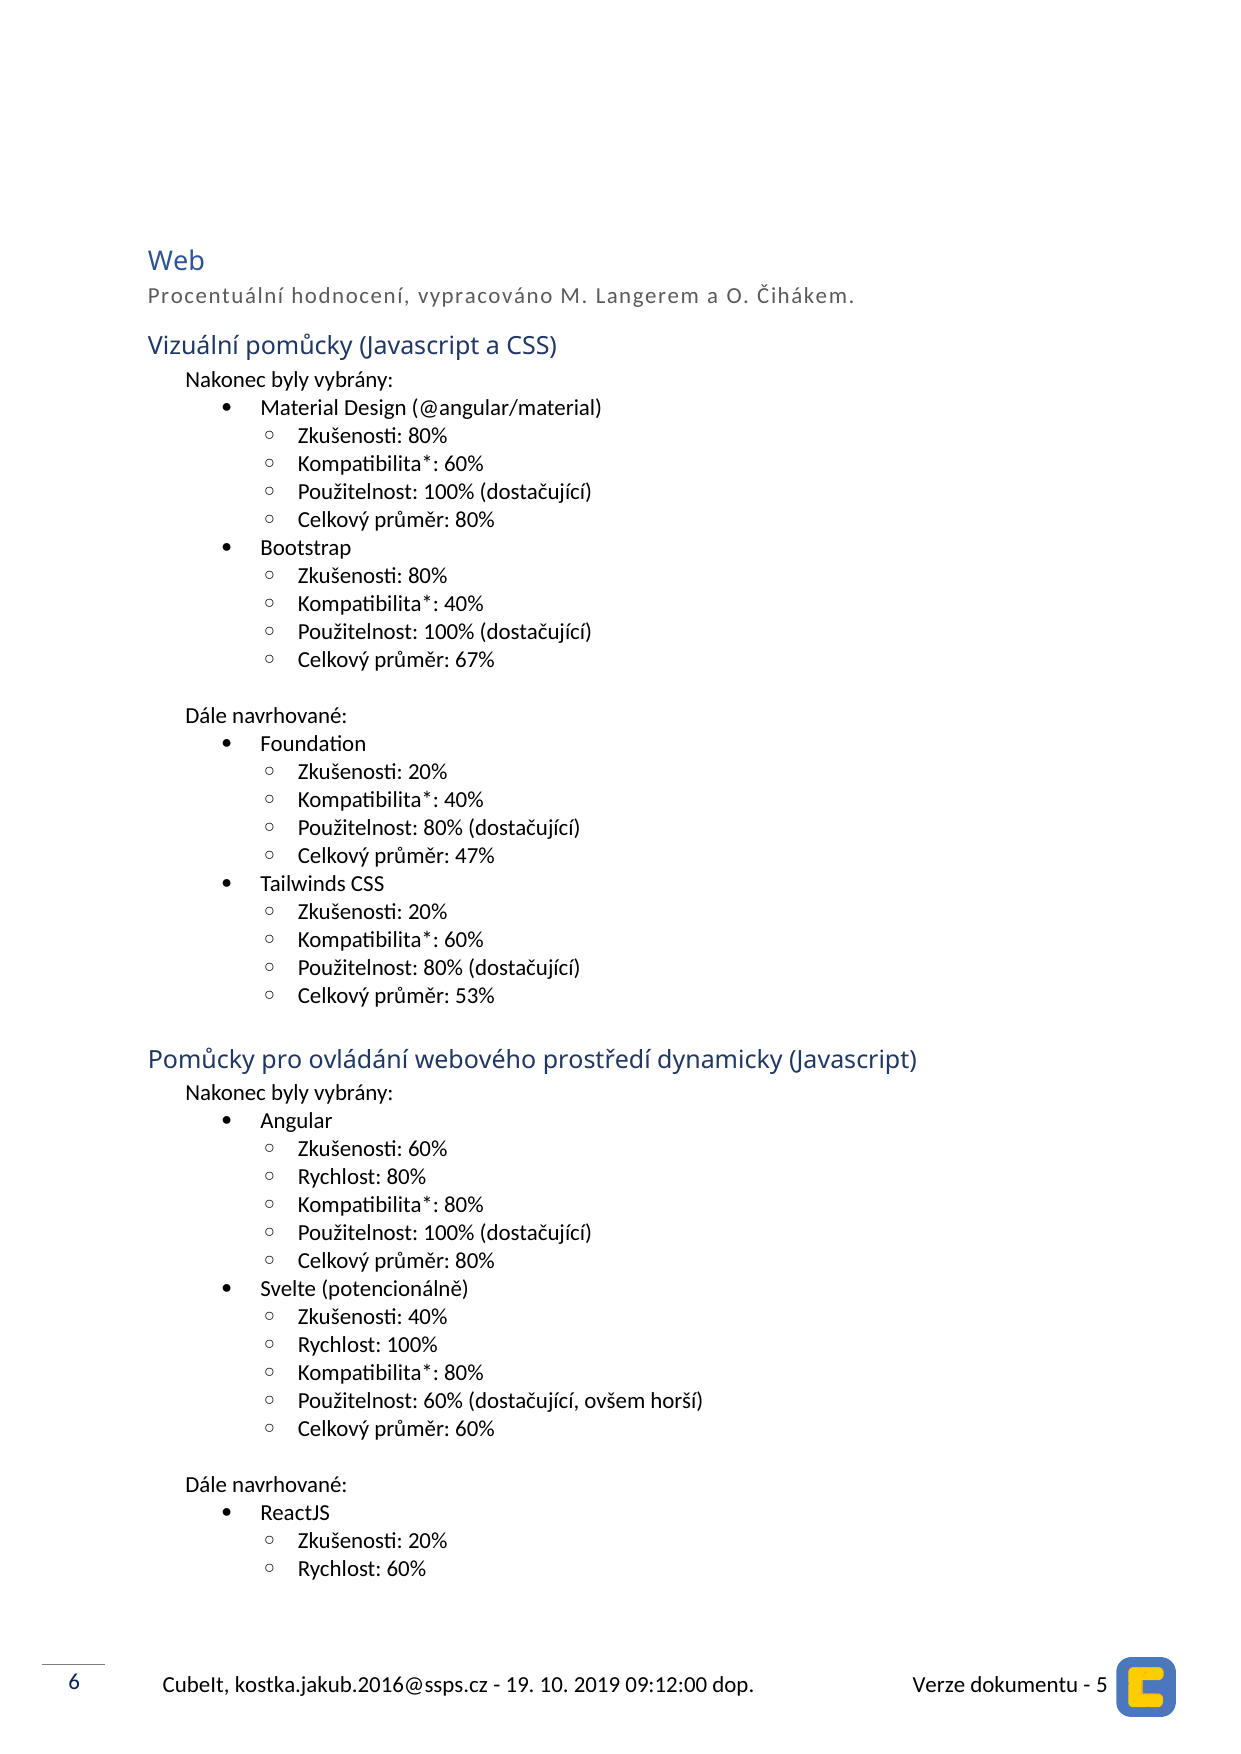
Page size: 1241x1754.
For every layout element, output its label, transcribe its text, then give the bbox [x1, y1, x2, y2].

list Rychlost: 60% [260, 1554, 1122, 1583]
text Nakonec byly vybrány: [185, 1078, 1122, 1106]
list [260, 1386, 1122, 1414]
list Použitelnost: 100% (dostačující) [260, 477, 1122, 505]
list Tailwinds CSS [223, 869, 1122, 897]
list Zkušenosti: 20% [260, 897, 1122, 925]
list Použitelnost: 100% (dostačující) [260, 617, 1122, 645]
list Foundation [223, 729, 1122, 757]
list Celkový průměr: 53% [260, 981, 1122, 1009]
list Použitelnost: 80% (dostačující) [260, 953, 1122, 981]
subtitle Pomůcky pro ovládání webového prostředí dynamicky (Javascript) [148, 1041, 1122, 1076]
list Kompatibilita*: 40% [260, 589, 1122, 617]
text Nakonec byly vybrány: [185, 365, 1122, 393]
list Celkový průměr: 67% [260, 645, 1122, 673]
list Celkový průměr: 60% [260, 1414, 1122, 1442]
list Material Design (@angular/material) [223, 393, 1122, 421]
picture [1116, 1657, 1176, 1717]
list Zkušenosti: 20% [260, 757, 1122, 785]
list Zkušenosti: 40% [260, 1302, 1122, 1330]
list Rychlost: 100% [260, 1330, 1122, 1358]
list Rychlost: 80% [260, 1162, 1122, 1190]
list Angular [223, 1106, 1122, 1134]
list Zkušenosti: 20% [260, 1527, 1122, 1554]
list ReactJS [223, 1498, 1122, 1527]
list Kompatibilita*: 80% [260, 1358, 1122, 1386]
list Svelte (potencionálně) [223, 1274, 1122, 1302]
list Použitelnost: 100% (dostačující) [260, 1218, 1122, 1246]
list Zkušenosti: 60% [260, 1134, 1122, 1162]
list Celkový průměr: 80% [260, 505, 1122, 533]
list Bootstrap [223, 533, 1122, 561]
subtitle Web [148, 241, 1122, 278]
list Celkový průměr: 80% [260, 1246, 1122, 1274]
list Kompatibilita*: 80% [260, 1190, 1122, 1218]
subtitle Procentuální hodnocení, vypracováno M. Langerem a O. Čihákem. [148, 281, 1122, 309]
list Zkušenosti: 80% [260, 561, 1122, 589]
subtitle Vizuální pomůcky (Javascript a CSS) [148, 328, 1122, 362]
text Dále navrhované: [185, 701, 1122, 729]
list Zkušenosti: 80% [260, 421, 1122, 449]
list Kompatibilita*: 60% [260, 449, 1122, 477]
list Kompatibilita*: 40% [260, 785, 1122, 813]
list Kompatibilita*: 60% [260, 925, 1122, 953]
text Dále navrhované: [185, 1471, 1122, 1498]
list Celkový průměr: 47% [260, 841, 1122, 869]
list Použitelnost: 80% (dostačující) [260, 813, 1122, 841]
